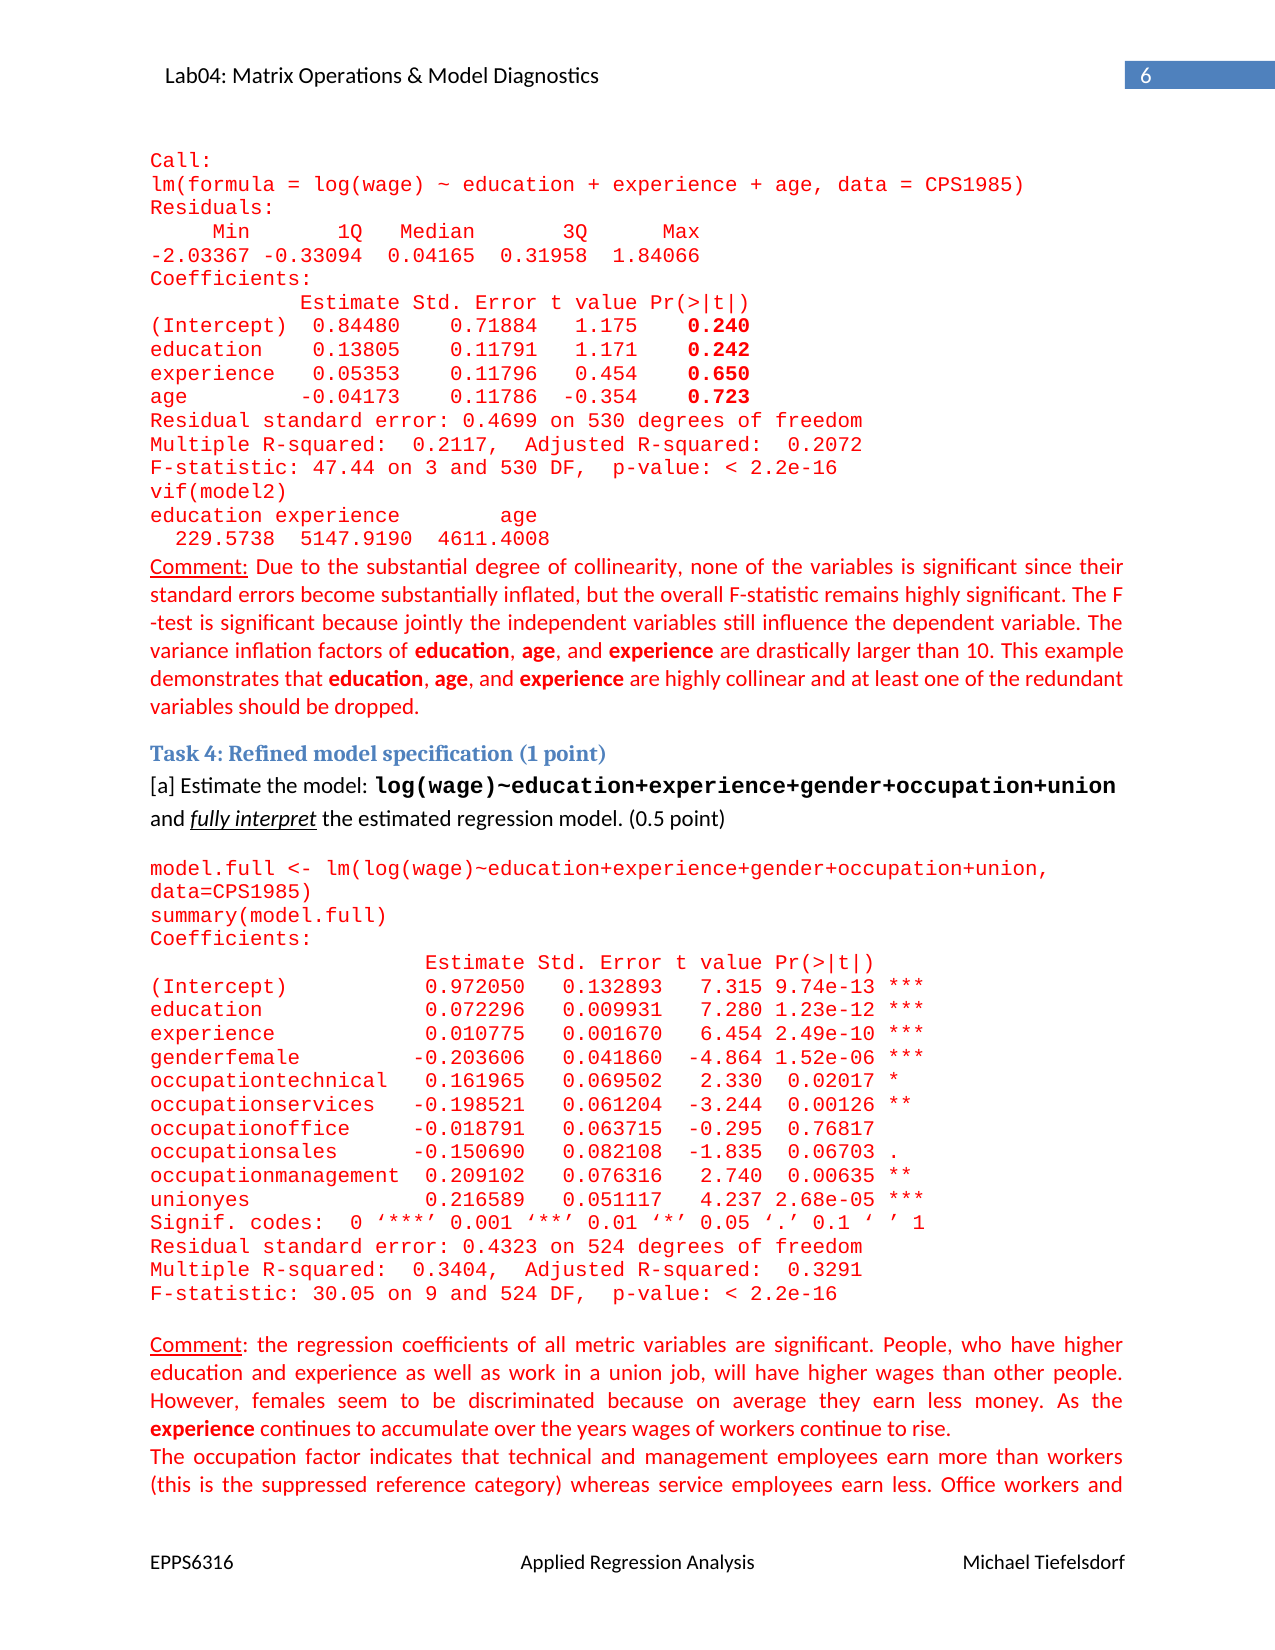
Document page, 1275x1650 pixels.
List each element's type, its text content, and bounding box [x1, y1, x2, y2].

subtitle Task 4: Refined model specification (1 point) [150, 741, 1125, 767]
text occupationsales -0.150690 0.082108 -1.835 0.06703 . [150, 1141, 1125, 1165]
text Residuals: [150, 197, 1125, 221]
text age -0.04173 0.11786 -0.354 0.723 [150, 386, 1125, 410]
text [150, 1442, 1125, 1498]
text summary(model.full) [150, 905, 1125, 928]
text [a] Estimate the model: log(wage)~education+experience+gender+occupation+union and fully interpret the estimated regression model. (0.5 point) [150, 771, 1125, 832]
text unionyes 0.216589 0.051117 4.237 2.68e-05 *** [150, 1188, 1125, 1212]
text Coefficients: [150, 268, 1125, 292]
text -2.03367 -0.33094 0.04165 0.31958 1.84066 [150, 244, 1125, 268]
text Signif. codes: 0 ‘***’ 0.001 ‘**’ 0.01 ‘*’ 0.05 ‘.’ 0.1 ‘ ’ 1 [150, 1212, 1125, 1236]
text Multiple R-squared: 0.3404, Adjusted R-squared: 0.3291 [150, 1259, 1125, 1283]
text occupationservices -0.198521 0.061204 -3.244 0.00126 ** [150, 1094, 1125, 1118]
text Residual standard error: 0.4699 on 530 degrees of freedom [150, 410, 1125, 434]
text occupationtechnical 0.161965 0.069502 2.330 0.02017 * [150, 1070, 1125, 1094]
text experience 0.010775 0.001670 6.454 2.49e-10 *** [150, 1023, 1125, 1047]
text vif(model2) [150, 481, 1125, 505]
text model.full <- lm(log(wage)~education+experience+gender+occupation+union, data=CPS1985) [150, 857, 1125, 905]
text Min 1Q Median 3Q Max [150, 221, 1125, 244]
text Call: [150, 150, 1125, 174]
text Comment: the regression coefficients of all metric variables are significant. People, who have higher education and experience as well as work in a union job, will have higher wages than other people. However, females seem to be discriminated because on average they earn less money. As the experience continues to accumulate over the years wages of workers continue to rise. [150, 1330, 1125, 1442]
text lm(formula = log(wage) ~ education + experience + age, data = CPS1985) [150, 174, 1125, 197]
text genderfemale -0.203606 0.041860 -4.864 1.52e-06 *** [150, 1047, 1125, 1070]
text experience 0.05353 0.11796 0.454 0.650 [150, 363, 1125, 386]
text education 0.13805 0.11791 1.171 0.242 [150, 339, 1125, 363]
text F-statistic: 30.05 on 9 and 524 DF, p-value: < 2.2e-16 [150, 1283, 1125, 1307]
text 229.5738 5147.9190 4611.4008 [150, 528, 1125, 552]
text education experience age [150, 505, 1125, 528]
text Multiple R-squared: 0.2117, Adjusted R-squared: 0.2072 [150, 434, 1125, 457]
text Estimate Std. Error t value Pr(>|t|) [150, 952, 1125, 976]
text Comment: Due to the substantial degree of collinearity, none of the variables is significant since their standard errors become substantially inflated, but the overall F-statistic remains highly significant. The F -test is significant because jointly the independent variables still influence the dependent variable. The variance inflation factors of education, age, and experience are drastically larger than 10. This example demonstrates that education, age, and experience are highly collinear and at least one of the redundant variables should be dropped. [150, 552, 1125, 720]
text occupationmanagement 0.209102 0.076316 2.740 0.00635 ** [150, 1165, 1125, 1188]
text F-statistic: 47.44 on 3 and 530 DF, p-value: < 2.2e-16 [150, 457, 1125, 481]
text (Intercept) 0.972050 0.132893 7.315 9.74e-13 *** [150, 976, 1125, 999]
text Estimate Std. Error t value Pr(>|t|) [150, 292, 1125, 316]
text education 0.072296 0.009931 7.280 1.23e-12 *** [150, 999, 1125, 1023]
text occupationoffice -0.018791 0.063715 -0.295 0.76817 [150, 1118, 1125, 1141]
text (Intercept) 0.84480 0.71884 1.175 0.240 [150, 316, 1125, 339]
text Residual standard error: 0.4323 on 524 degrees of freedom [150, 1236, 1125, 1259]
text Coefficients: [150, 928, 1125, 952]
